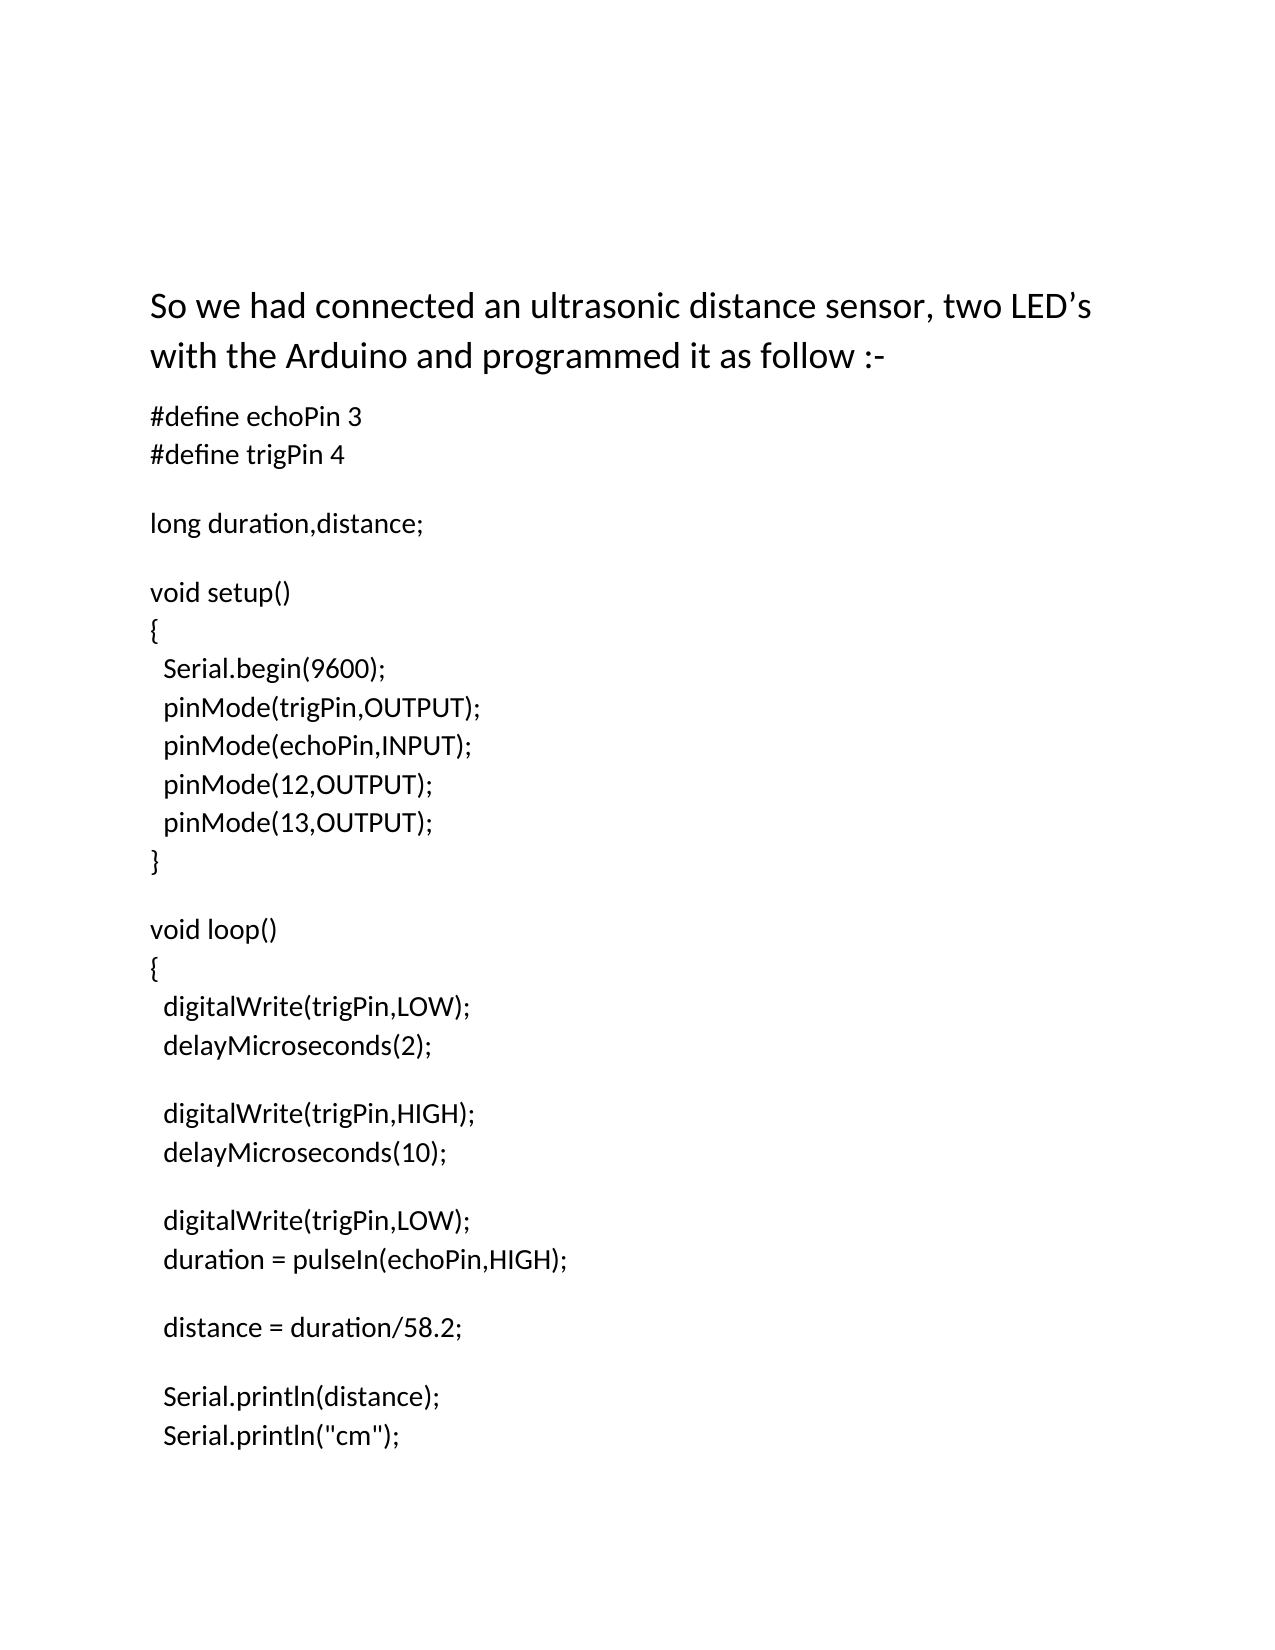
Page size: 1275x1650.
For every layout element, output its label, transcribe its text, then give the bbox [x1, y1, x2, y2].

text duration = pulseIn(echoPin,HIGH); [150, 1241, 1125, 1276]
text Serial.println("cm"); [150, 1417, 1125, 1452]
text { [150, 950, 1125, 985]
text Serial.begin(9600); [150, 651, 1125, 686]
text pinMode(12,OUTPUT); [150, 766, 1125, 801]
text void setup() [150, 574, 1125, 609]
text digitalWrite(trigPin,LOW); [150, 1202, 1125, 1238]
text Serial.println(distance); [150, 1378, 1125, 1414]
text delayMicroseconds(10); [150, 1134, 1125, 1169]
text long duration,distance; [150, 505, 1125, 541]
text { [150, 612, 1125, 648]
text pinMode(echoPin,INPUT); [150, 727, 1125, 763]
text #define trigPin 4 [150, 436, 1125, 472]
text pinMode(13,OUTPUT); [150, 804, 1125, 840]
text digitalWrite(trigPin,HIGH); [150, 1095, 1125, 1131]
text void loop() [150, 911, 1125, 947]
text pinMode(trigPin,OUTPUT); [150, 689, 1125, 724]
text #define echoPin 3 [150, 398, 1125, 433]
text So we had connected an ultrasonic distance sensor, two LED’s with the Arduino and programmed it as follow :- [150, 282, 1125, 378]
text digitalWrite(trigPin,LOW); [150, 988, 1125, 1024]
text } [150, 843, 1125, 878]
text delayMicroseconds(2); [150, 1027, 1125, 1062]
text distance = duration/58.2; [150, 1309, 1125, 1345]
